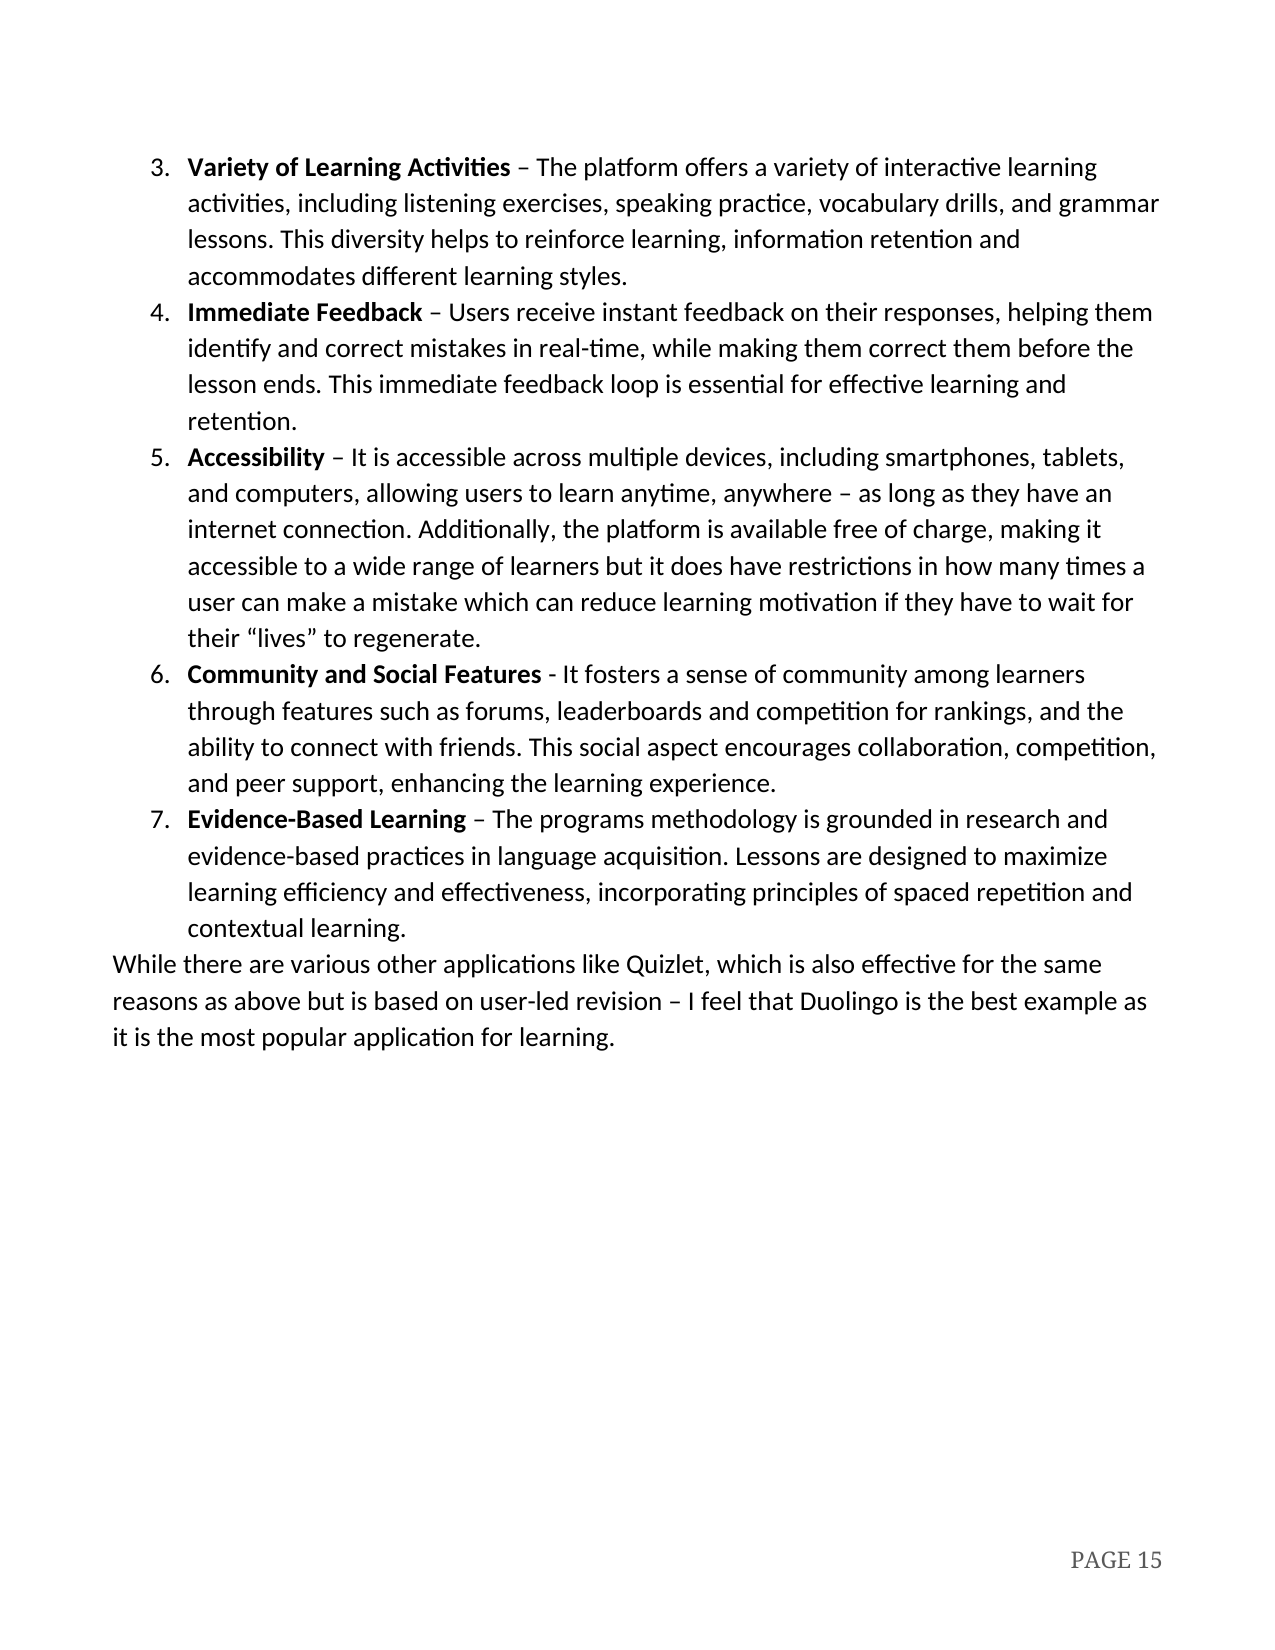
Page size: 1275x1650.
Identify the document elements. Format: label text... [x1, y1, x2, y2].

list Accessibility – It is accessible across multiple devices, including smartphones, tablets, and computers, allowing users to learn anytime, anywhere – as long as they have an internet connection. Additionally, the platform is available free of charge, making it accessible to a wide range of learners but it does have restrictions in how many times a user can make a mistake which can reduce learning motivation if they have to wait for their “lives” to regenerate. [150, 440, 1162, 654]
list Immediate Feedback – Users receive instant feedback on their responses, helping them identify and correct mistakes in real-time, while making them correct them before the lesson ends. This immediate feedback loop is essential for effective learning and retention. [150, 295, 1162, 437]
list Community and Social Features - It fosters a sense of community among learners through features such as forums, leaderboards and competition for rankings, and the ability to connect with friends. This social aspect encourages collaboration, competition, and peer support, enhancing the learning experience. [150, 657, 1162, 799]
list Evidence-Based Learning – The programs methodology is grounded in research and evidence-based practices in language acquisition. Lessons are designed to maximize learning efficiency and effectiveness, incorporating principles of spaced repetition and contextual learning. [150, 802, 1162, 944]
text While there are various other applications like Quizlet, which is also effective for the same reasons as above but is based on user-led revision – I feel that Duolingo is the best example as it is the most popular application for learning. [112, 947, 1162, 1053]
list Variety of Learning Activities – The platform offers a variety of interactive learning activities, including listening exercises, speaking practice, vocabulary drills, and grammar lessons. This diversity helps to reinforce learning, information retention and accommodates different learning styles. [150, 150, 1162, 292]
